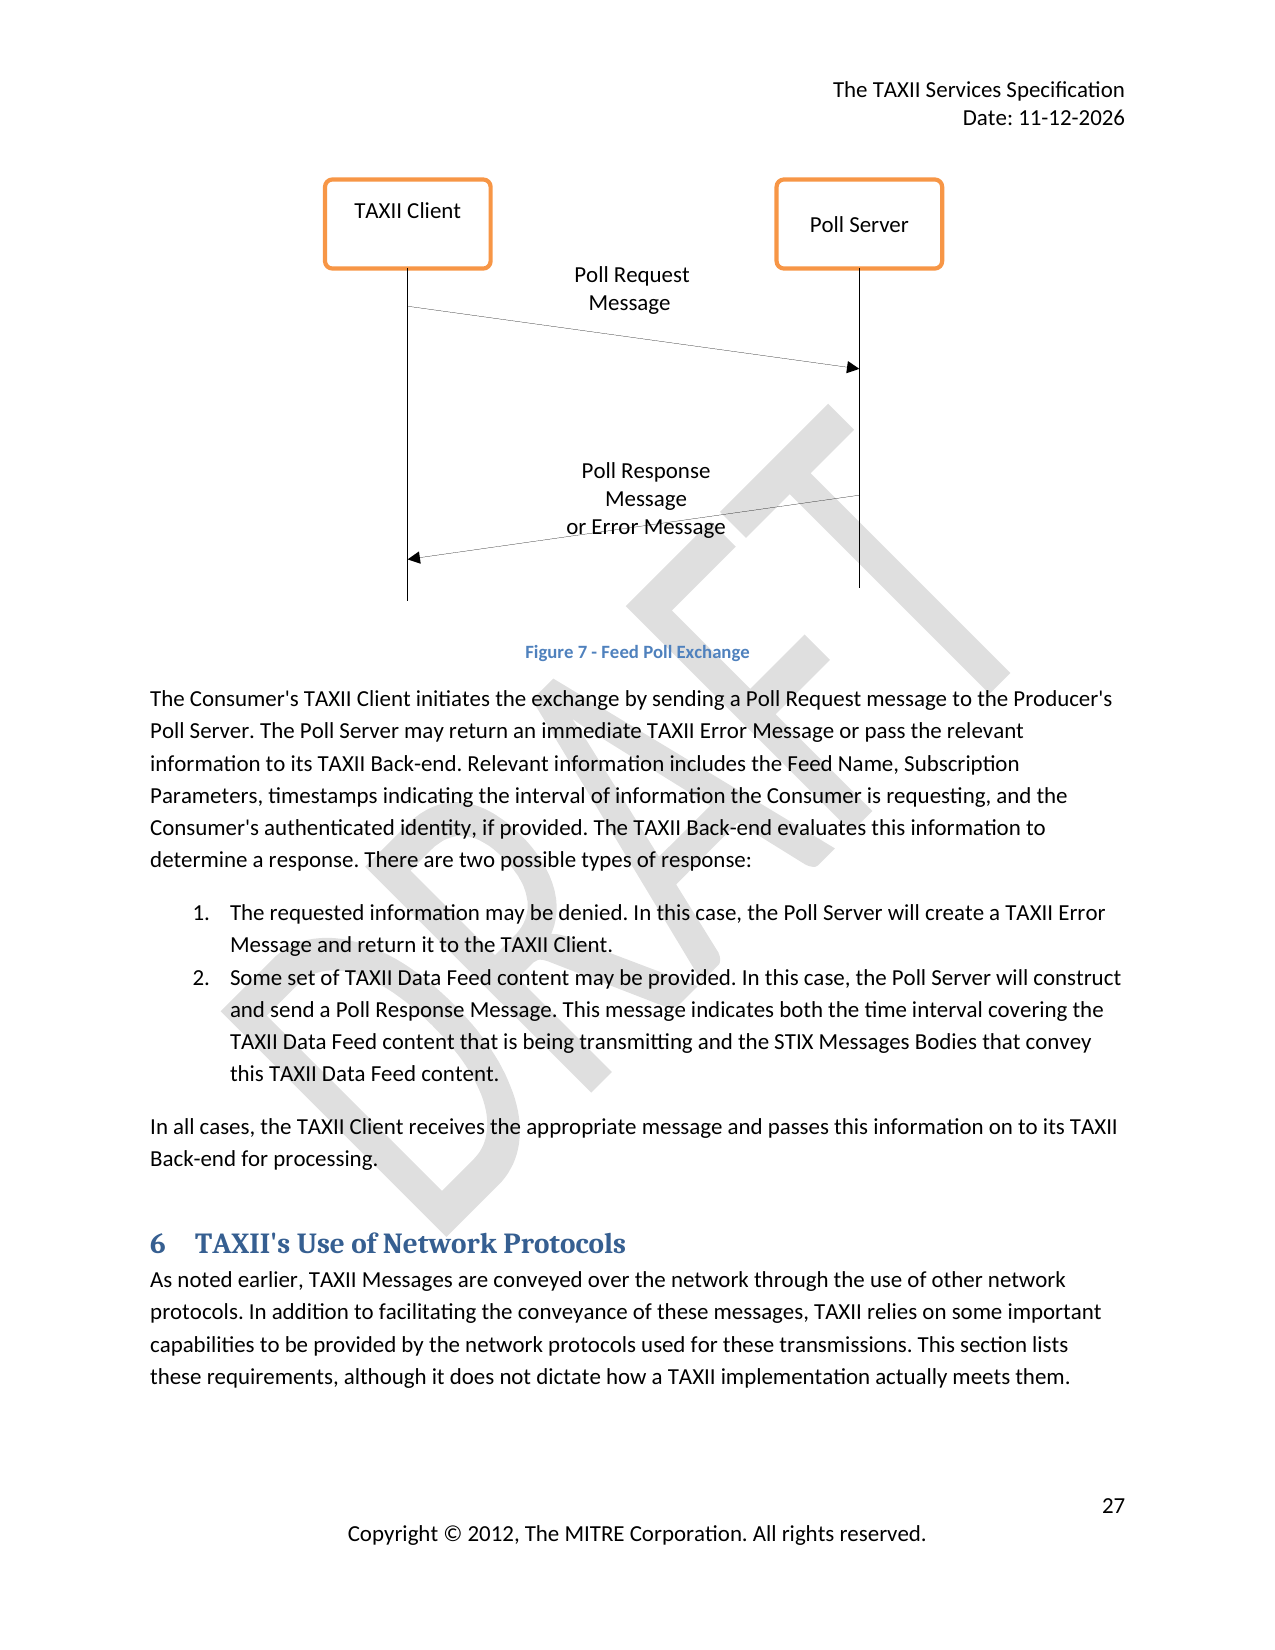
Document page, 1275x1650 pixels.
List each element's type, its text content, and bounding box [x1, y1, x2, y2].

text As noted earlier, TAXII Messages are conveyed over the network through the use of other network protocols. In addition to facilitating the conveyance of these messages, TAXII relies on some important capabilities to be provided by the network protocols used for these transmissions. This section lists these requirements, although it does not dictate how a TAXII implementation actually meets them. [150, 1265, 1125, 1390]
text Figure 7 - Feed Poll Exchange [150, 641, 1125, 664]
list Some set of TAXII Data Feed content may be provided. In this case, the Poll Server will construct and send a Poll Response Message. This message indicates both the time interval covering the TAXII Data Feed content that is being transmitting and the STIX Messages Bodies that convey this TAXII Data Feed content. [192, 963, 1125, 1087]
text The Consumer's TAXII Client initiates the exchange by sending a Poll Request message to the Producer's Poll Server. The Poll Server may return an immediate TAXII Error Message or pass the relevant information to its TAXII Back-end. Relevant information includes the Feed Name, Subscription Parameters, timestamps indicating the interval of information the Consumer is requesting, and the Consumer's authenticated identity, if provided. The TAXII Back-end evaluates this information to determine a response. There are two possible types of response: [150, 684, 1125, 873]
list The requested information may be denied. In this case, the Poll Server will create a TAXII Error Message and return it to the TAXII Client. [192, 898, 1125, 959]
text In all cases, the TAXII Client receives the appropriate message and passes this information on to its TAXII Back-end for processing. [150, 1112, 1125, 1173]
subtitle TAXII's Use of Network Protocols [150, 1227, 1125, 1260]
